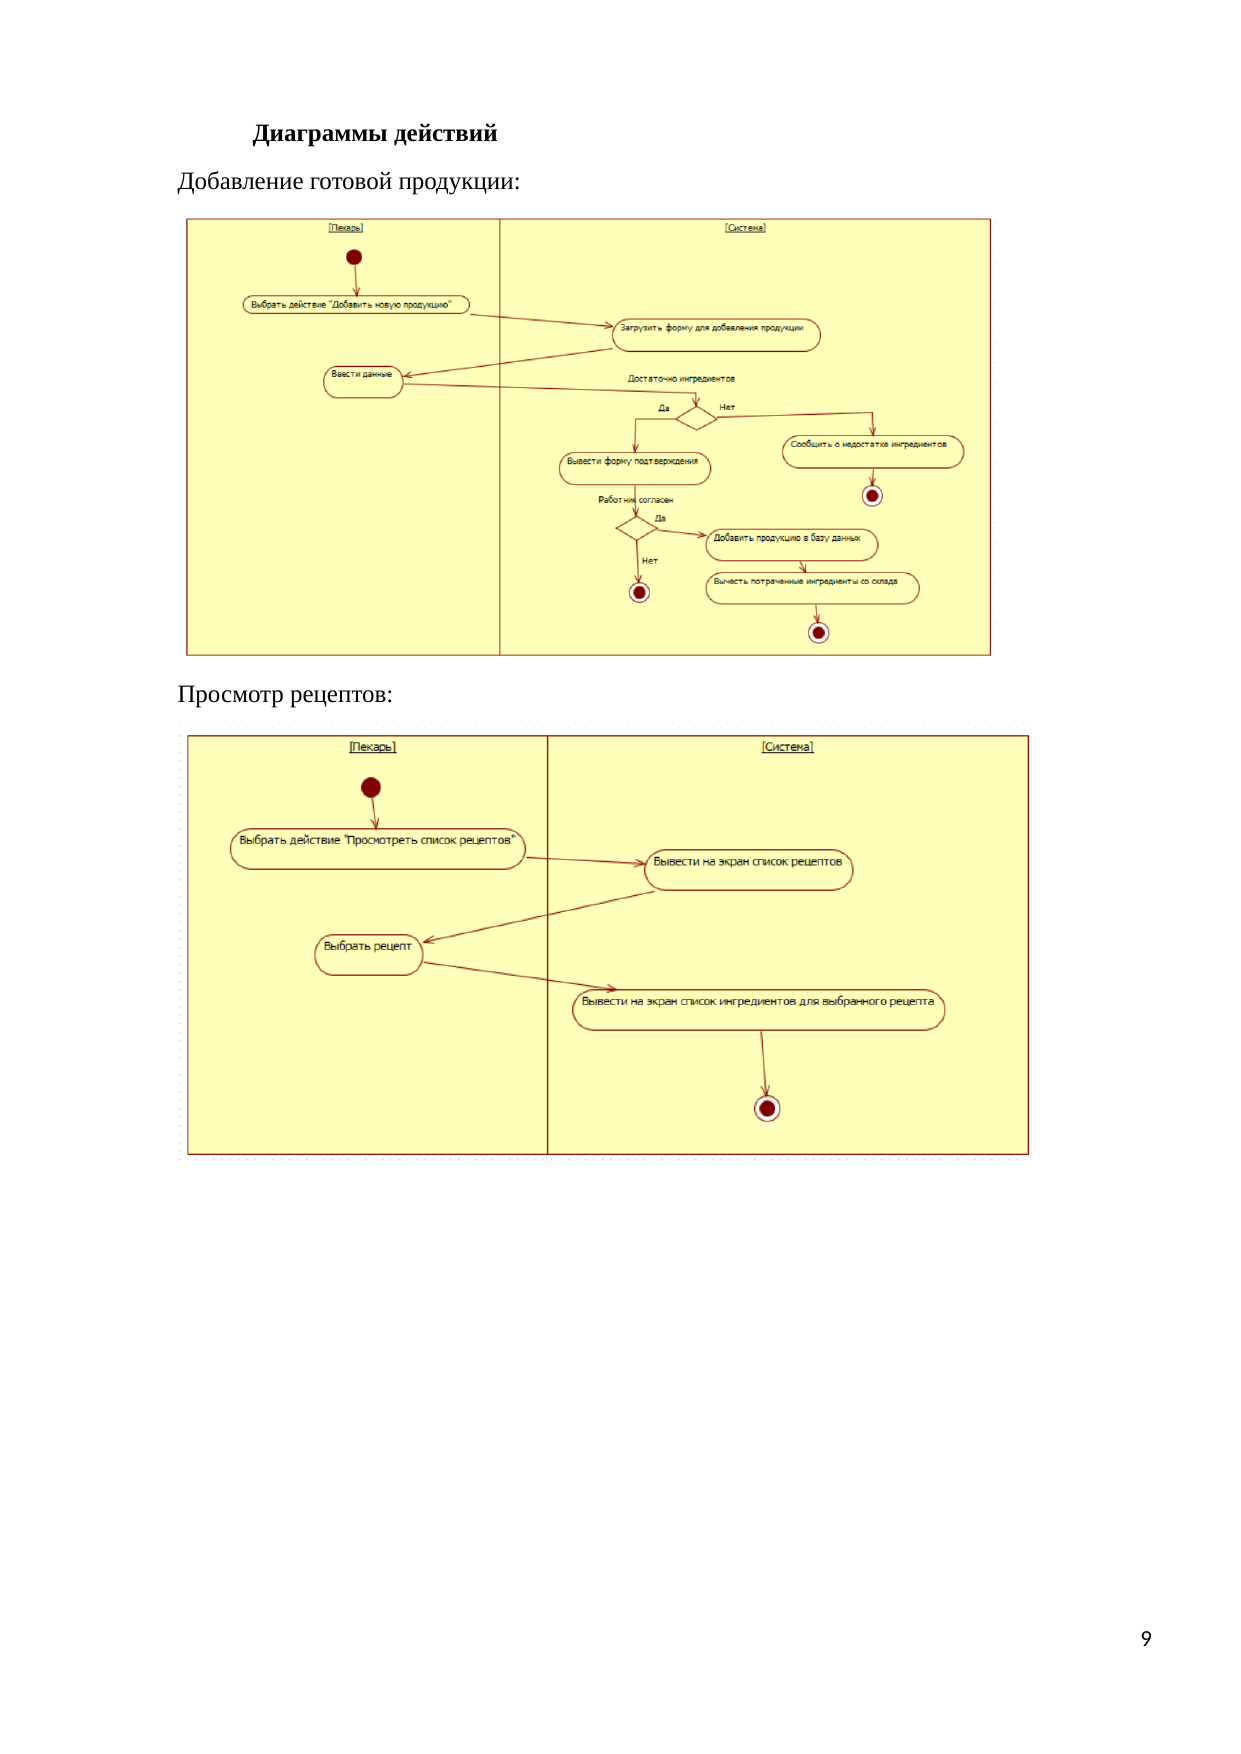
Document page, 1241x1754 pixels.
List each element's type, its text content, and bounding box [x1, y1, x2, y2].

picture [177, 727, 1032, 1161]
picture [177, 213, 998, 661]
list Диаграммы действий [252, 118, 1152, 147]
